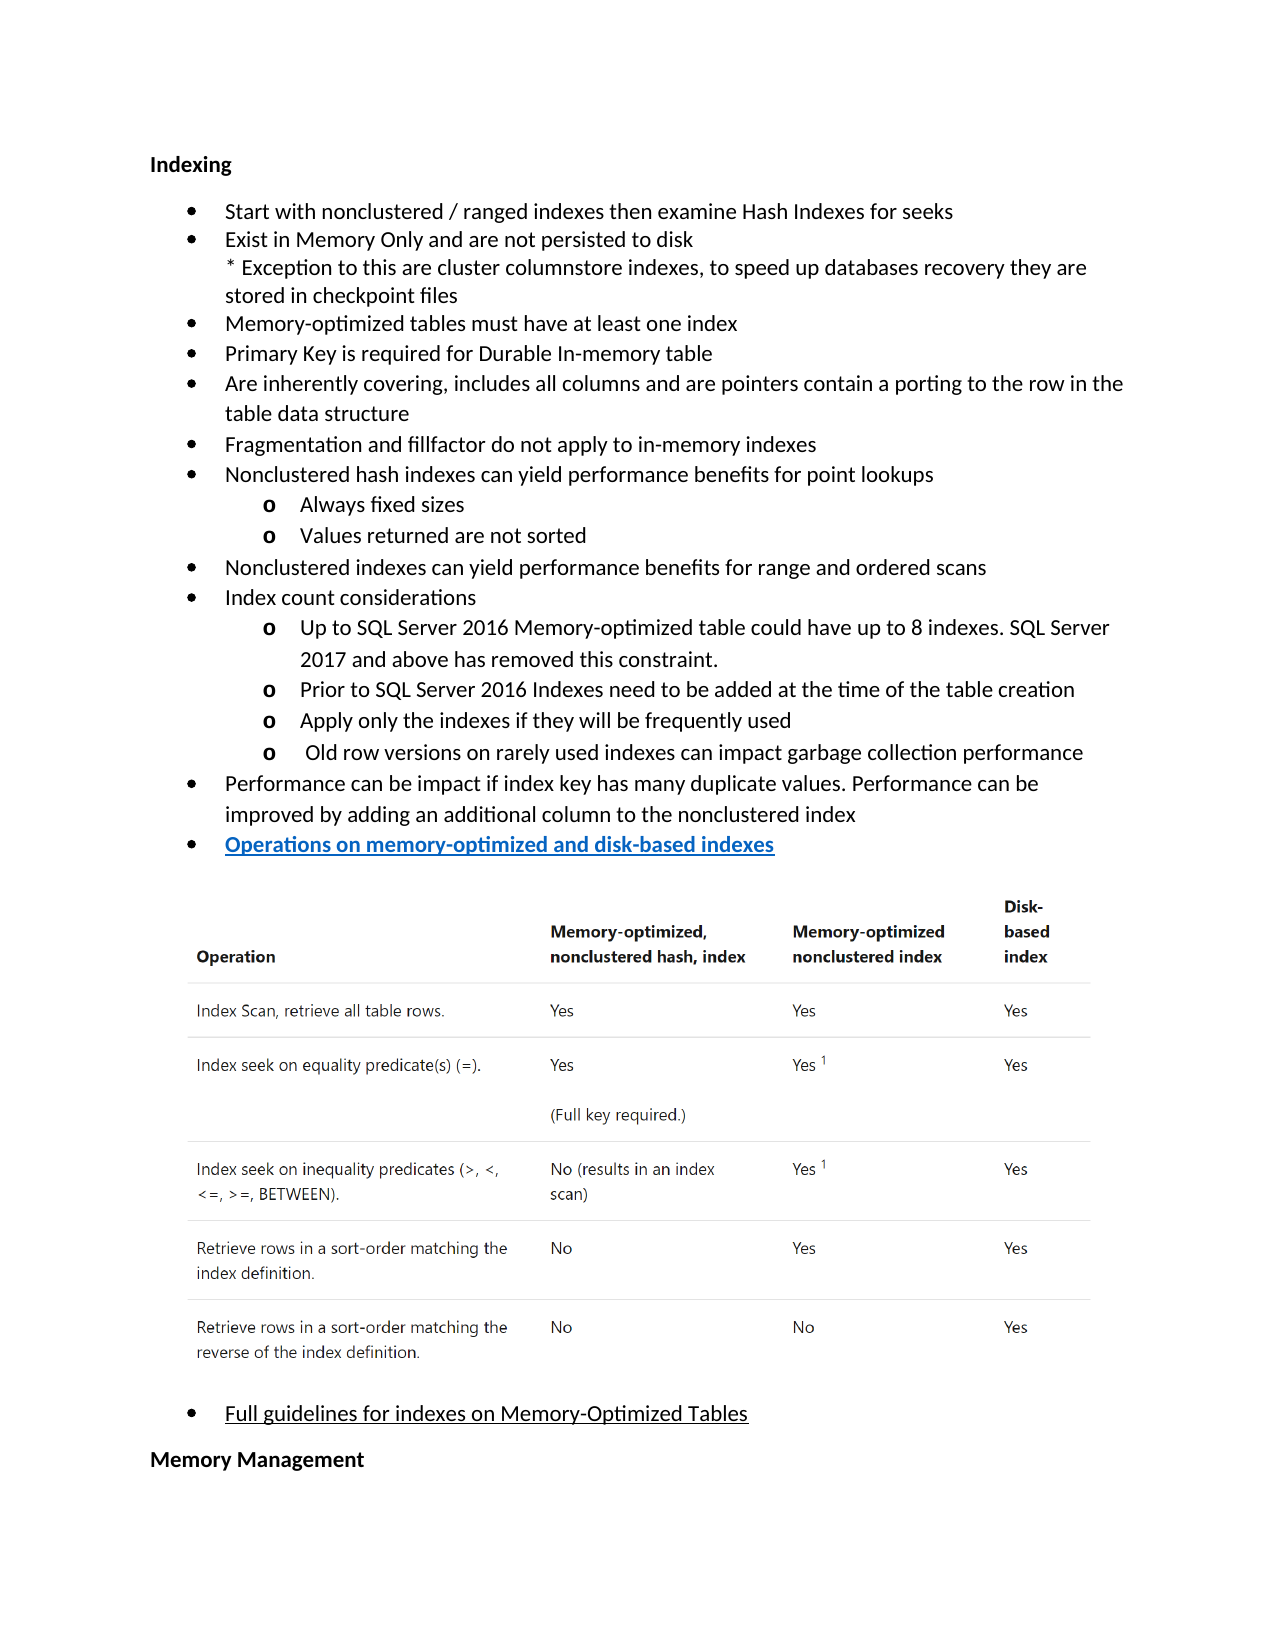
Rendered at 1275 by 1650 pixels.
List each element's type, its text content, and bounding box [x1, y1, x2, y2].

list Always fixed sizes [262, 490, 1125, 519]
list Are inherently covering, includes all columns and are pointers contain a porting to the row in the table data structure [187, 369, 1125, 428]
list Index count considerations [187, 583, 1125, 611]
list Primary Key is required for Durable In-memory table [187, 339, 1125, 367]
list Operations on memory-optimized and disk-based indexes [187, 830, 1125, 858]
list Nonclustered indexes can yield performance benefits for range and ordered scans [187, 553, 1125, 581]
text * Exception to this are cluster columnstore indexes, to speed up databases recovery they are stored in checkpoint files [225, 253, 1125, 309]
list Performance can be impact if index key has many duplicate values. Performance can be improved by adding an additional column to the nonclustered index [187, 769, 1125, 828]
list Full guidelines for indexes on Memory-Optimized Tables [187, 1399, 1125, 1427]
list Up to SQL Server 2016 Memory-optimized table could have up to 8 indexes. SQL Server 2017 and above has removed this constraint. [262, 613, 1125, 673]
text Indexing [150, 150, 1125, 178]
list Old row versions on rarely used indexes can impact garbage collection performance [262, 738, 1125, 767]
list Memory-optimized tables must have at least one index [187, 309, 1125, 337]
list Prior to SQL Server 2016 Indexes need to be added at the time of the table creation [262, 675, 1125, 704]
list Fragmentation and fillfactor do not apply to in-memory indexes [187, 430, 1125, 458]
list Nonclustered hash indexes can yield performance benefits for point lookups [187, 460, 1125, 488]
list Exist in Memory Only and are not persisted to disk [187, 225, 1125, 253]
list Apply only the indexes if they will be frequently used [262, 707, 1125, 736]
picture [187, 876, 1092, 1380]
text Memory Management [150, 1446, 1125, 1474]
list Start with nonclustered / ranged indexes then examine Hash Indexes for seeks [187, 197, 1125, 225]
list Values returned are not sorted [262, 522, 1125, 551]
